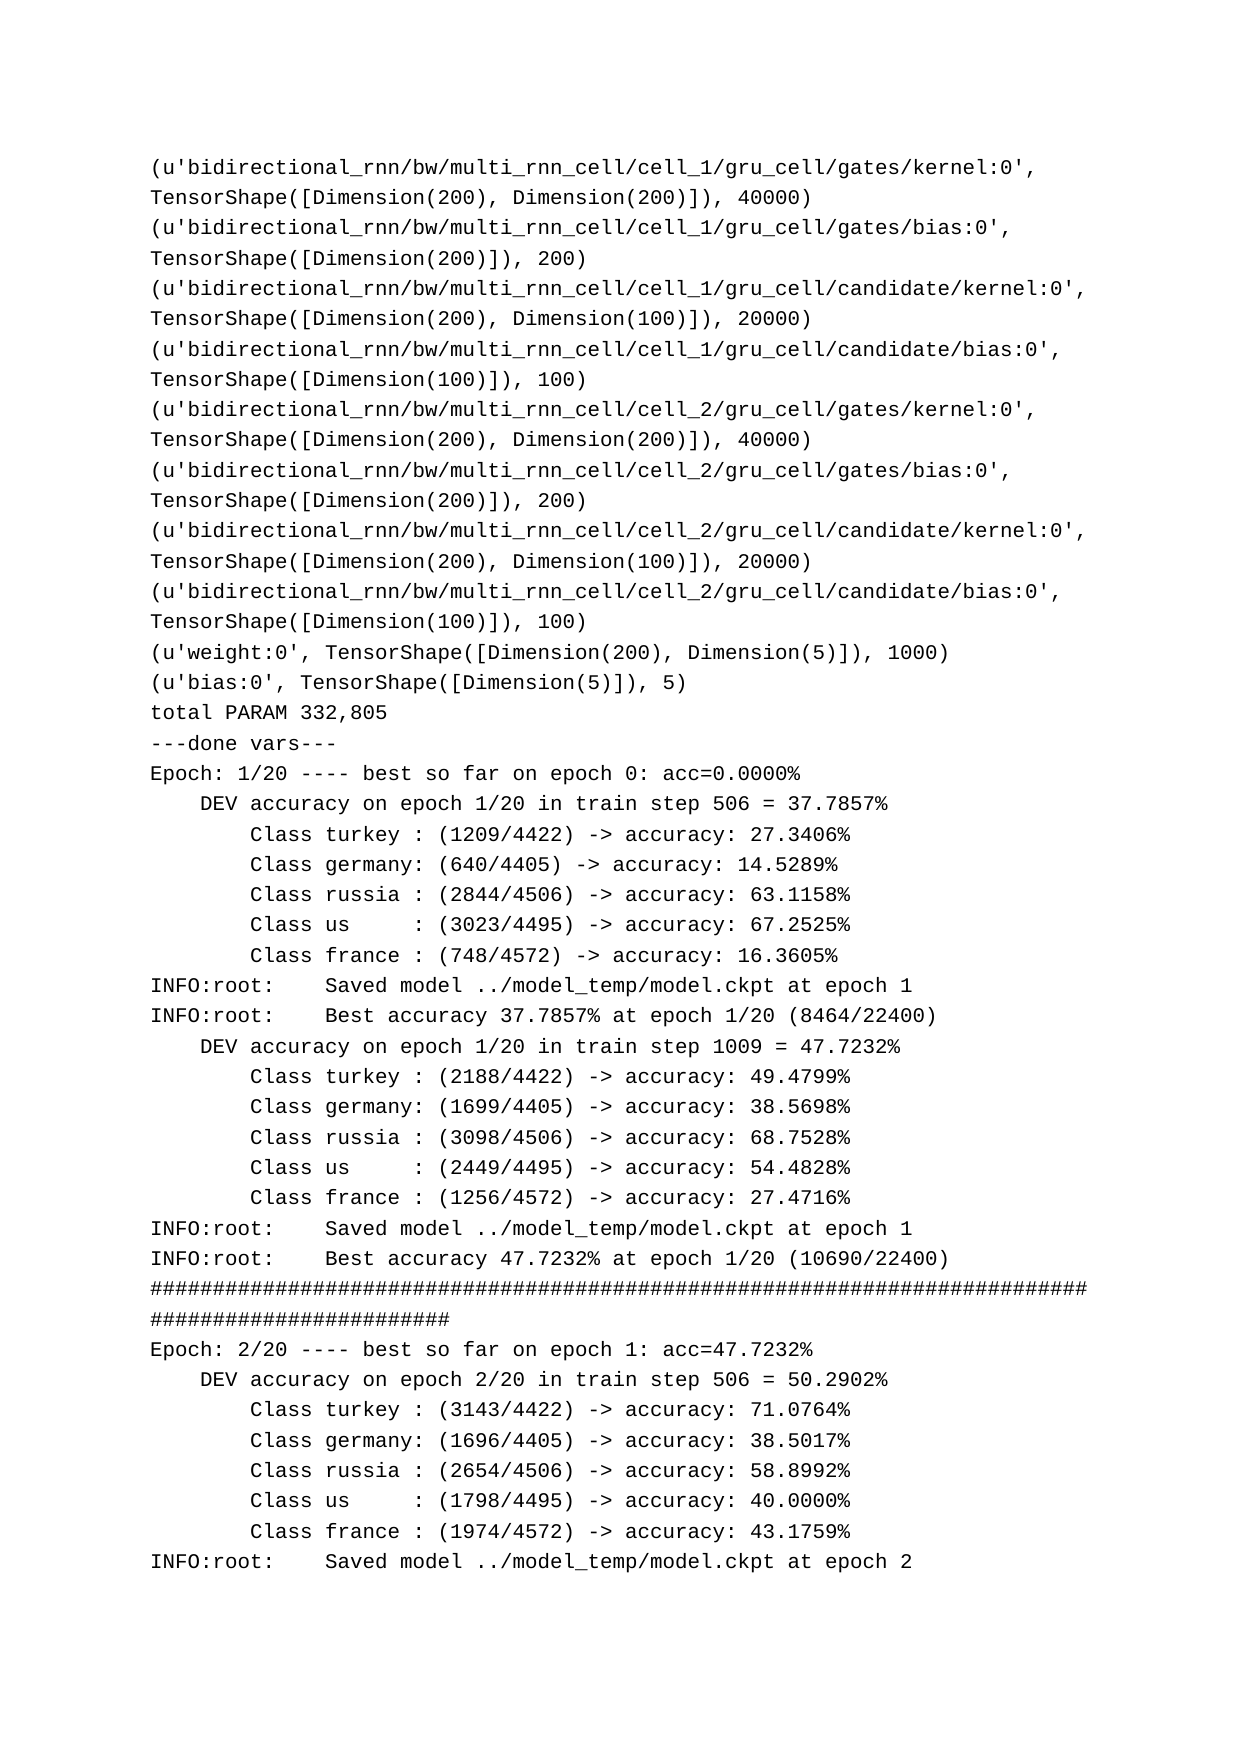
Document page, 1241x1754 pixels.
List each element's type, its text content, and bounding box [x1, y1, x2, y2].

text (u'weight:0', TensorShape([Dimension(200), Dimension(5)]), 1000) [150, 635, 1090, 665]
text INFO:root: Best accuracy 47.7232% at epoch 1/20 (10690/22400) [150, 1241, 1090, 1272]
text Class germany: (640/4405) -> accuracy: 14.5289% [150, 847, 1090, 877]
text Class turkey : (1209/4422) -> accuracy: 27.3406% [150, 817, 1090, 847]
text Class turkey : (2188/4422) -> accuracy: 49.4799% [150, 1059, 1090, 1090]
text DEV accuracy on epoch 2/20 in train step 506 = 50.2902% [150, 1362, 1090, 1393]
text total PARAM 332,805 [150, 696, 1090, 726]
text INFO:root: Saved model ../model_temp/model.ckpt at epoch 1 [150, 1211, 1090, 1241]
text Class france : (748/4572) -> accuracy: 16.3605% [150, 938, 1090, 968]
text (u'bias:0', TensorShape([Dimension(5)]), 5) [150, 665, 1090, 696]
text Class turkey : (3143/4422) -> accuracy: 71.0764% [150, 1393, 1090, 1423]
text Class france : (1256/4572) -> accuracy: 27.4716% [150, 1181, 1090, 1211]
text DEV accuracy on epoch 1/20 in train step 1009 = 47.7232% [150, 1029, 1090, 1059]
text Class germany: (1699/4405) -> accuracy: 38.5698% [150, 1090, 1090, 1120]
text (u'bidirectional_rnn/bw/multi_rnn_cell/cell_2/gru_cell/candidate/kernel:0', TensorShape([Dimension(200), Dimension(100)]), 20000) [150, 514, 1090, 574]
text (u'bidirectional_rnn/bw/multi_rnn_cell/cell_2/gru_cell/gates/bias:0', TensorShape([Dimension(200)]), 200) [150, 453, 1090, 514]
text (u'bidirectional_rnn/bw/multi_rnn_cell/cell_1/gru_cell/candidate/kernel:0', TensorShape([Dimension(200), Dimension(100)]), 20000) [150, 271, 1090, 332]
text (u'bidirectional_rnn/bw/multi_rnn_cell/cell_2/gru_cell/gates/kernel:0', TensorShape([Dimension(200), Dimension(200)]), 40000) [150, 392, 1090, 453]
text DEV accuracy on epoch 1/20 in train step 506 = 37.7857% [150, 787, 1090, 817]
text Class us : (1798/4495) -> accuracy: 40.0000% [150, 1484, 1090, 1514]
text (u'bidirectional_rnn/bw/multi_rnn_cell/cell_1/gru_cell/gates/bias:0', TensorShape([Dimension(200)]), 200) [150, 211, 1090, 271]
text ---done vars--- [150, 726, 1090, 756]
text Class russia : (3098/4506) -> accuracy: 68.7528% [150, 1120, 1090, 1150]
text Class france : (1974/4572) -> accuracy: 43.1759% [150, 1514, 1090, 1544]
text (u'bidirectional_rnn/bw/multi_rnn_cell/cell_1/gru_cell/gates/kernel:0', TensorShape([Dimension(200), Dimension(200)]), 40000) [150, 150, 1090, 211]
text Class us : (3023/4495) -> accuracy: 67.2525% [150, 908, 1090, 938]
text INFO:root: Saved model ../model_temp/model.ckpt at epoch 2 [150, 1544, 1090, 1575]
text Class us : (2449/4495) -> accuracy: 54.4828% [150, 1150, 1090, 1181]
text INFO:root: Best accuracy 37.7857% at epoch 1/20 (8464/22400) [150, 999, 1090, 1029]
text (u'bidirectional_rnn/bw/multi_rnn_cell/cell_1/gru_cell/candidate/bias:0', TensorShape([Dimension(100)]), 100) [150, 332, 1090, 392]
text Epoch: 2/20 ---- best so far on epoch 1: acc=47.7232% [150, 1332, 1090, 1362]
text Class russia : (2654/4506) -> accuracy: 58.8992% [150, 1453, 1090, 1484]
text Class germany: (1696/4405) -> accuracy: 38.5017% [150, 1423, 1090, 1453]
text (u'bidirectional_rnn/bw/multi_rnn_cell/cell_2/gru_cell/candidate/bias:0', TensorShape([Dimension(100)]), 100) [150, 574, 1090, 635]
text ################################################################################################### [150, 1272, 1090, 1332]
text Class russia : (2844/4506) -> accuracy: 63.1158% [150, 877, 1090, 908]
text Epoch: 1/20 ---- best so far on epoch 0: acc=0.0000% [150, 756, 1090, 787]
text INFO:root: Saved model ../model_temp/model.ckpt at epoch 1 [150, 968, 1090, 999]
